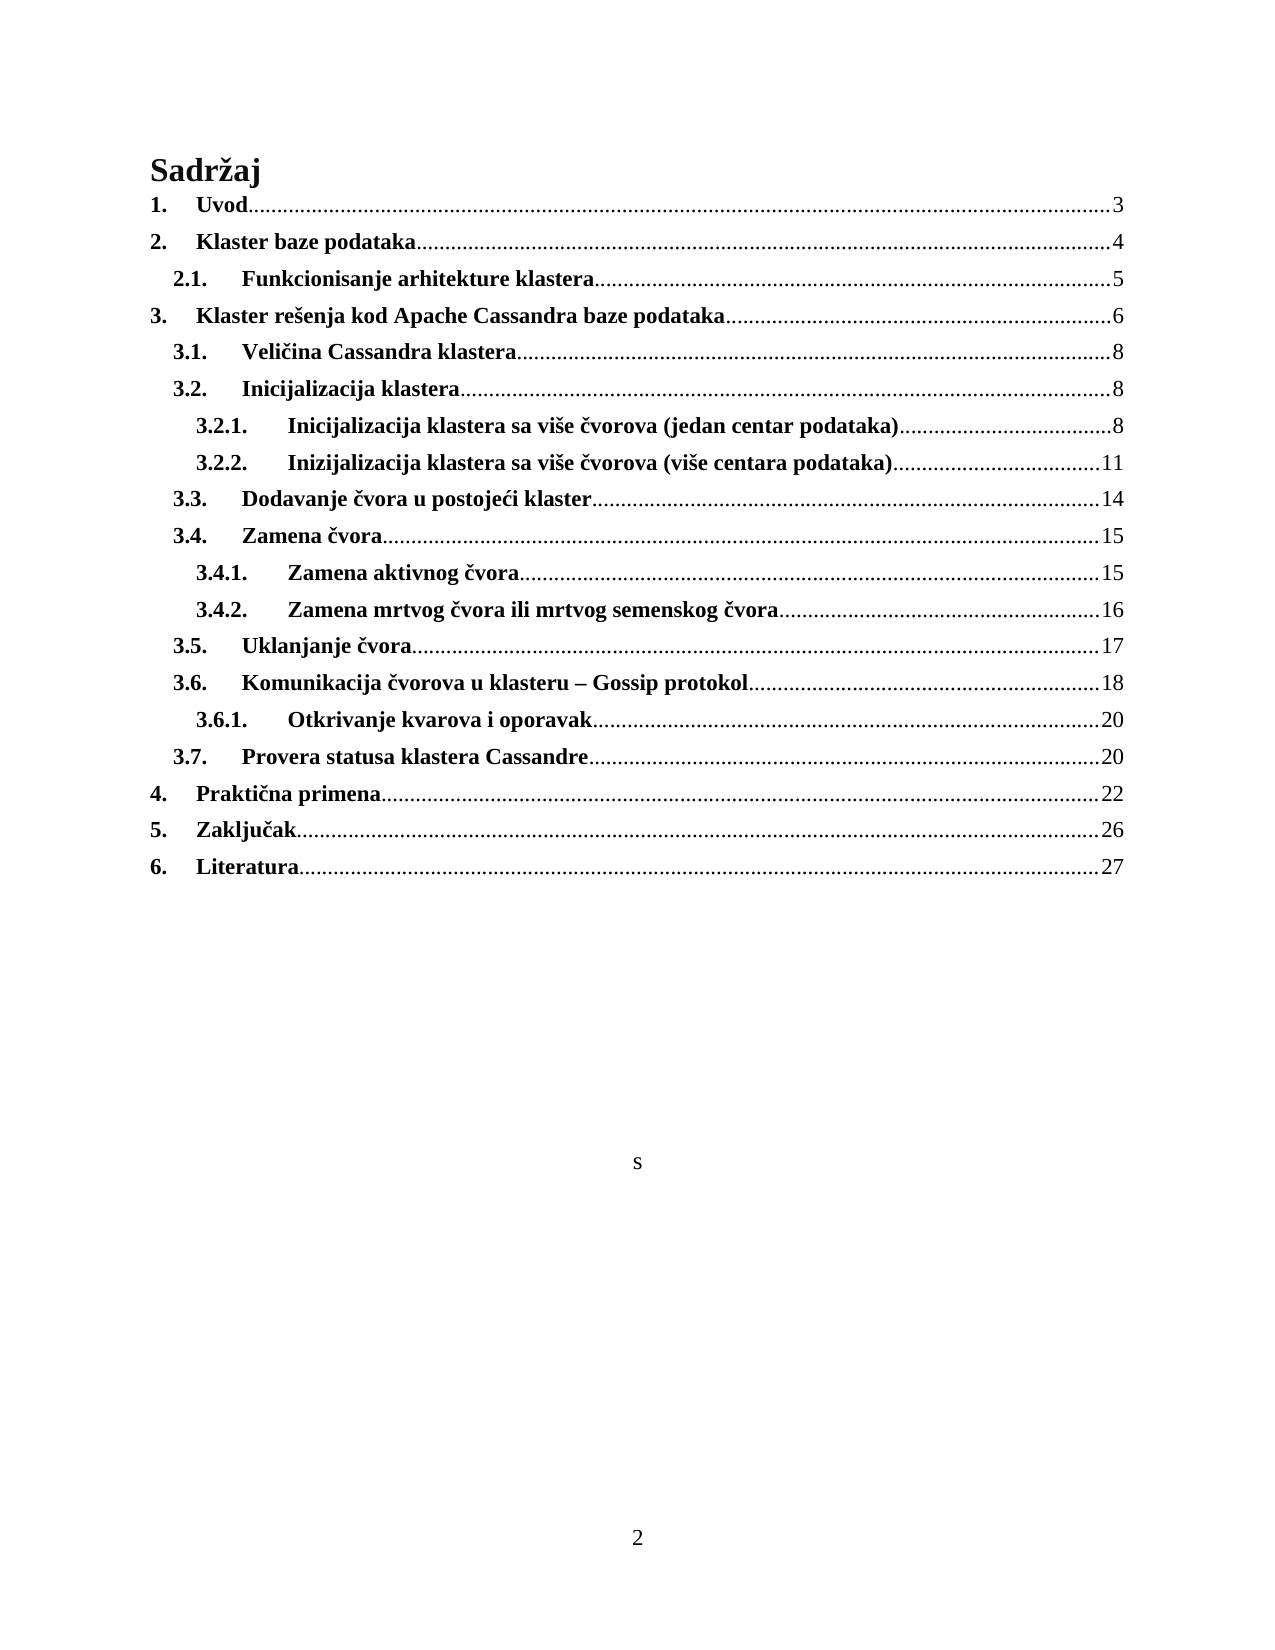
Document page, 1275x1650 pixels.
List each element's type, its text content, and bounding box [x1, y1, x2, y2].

text s [150, 1146, 1125, 1175]
